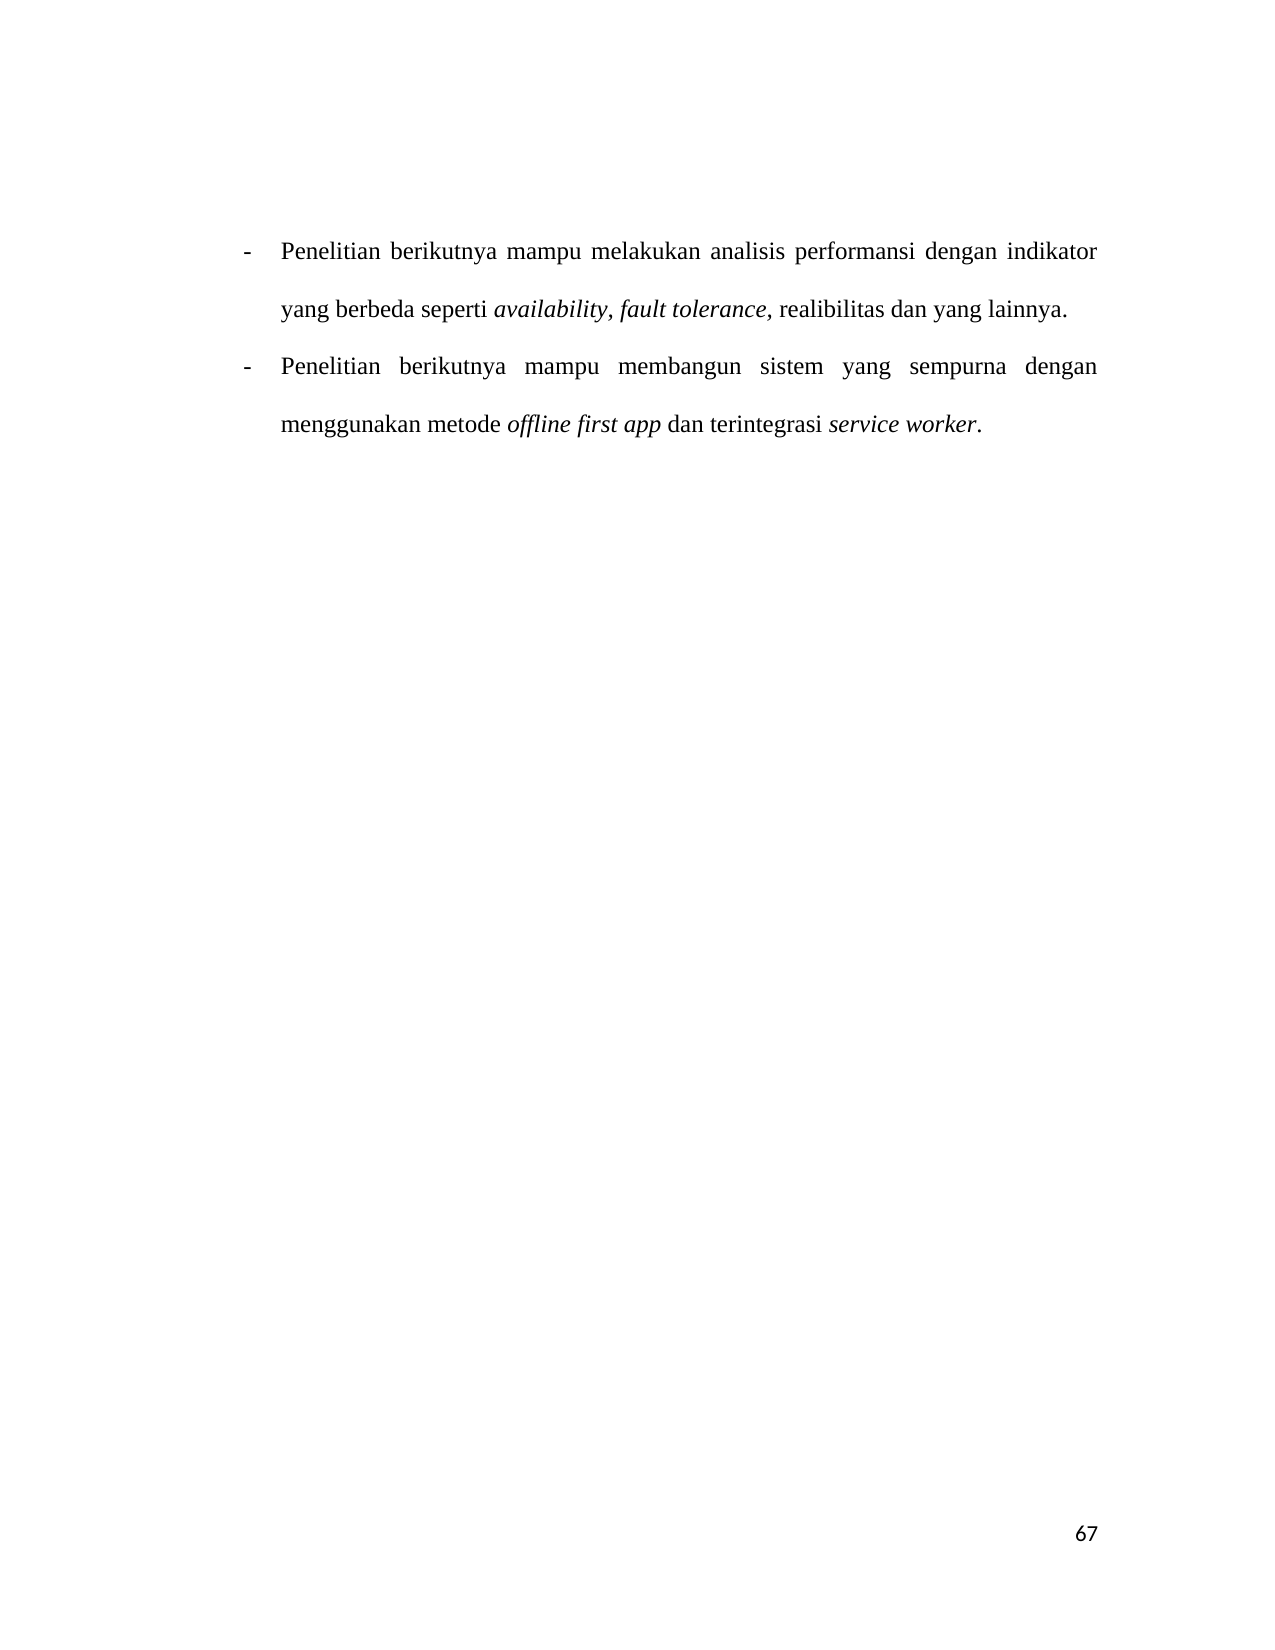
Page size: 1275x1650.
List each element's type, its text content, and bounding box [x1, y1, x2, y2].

list Penelitian berikutnya mampu membangun sistem yang sempurna dengan menggunakan metode offline first app dan terintegrasi service worker. [243, 351, 1098, 437]
list Penelitian berikutnya mampu melakukan analisis performansi dengan indikator yang berbeda seperti availability, fault tolerance, realibilitas dan yang lainnya. [243, 236, 1098, 322]
